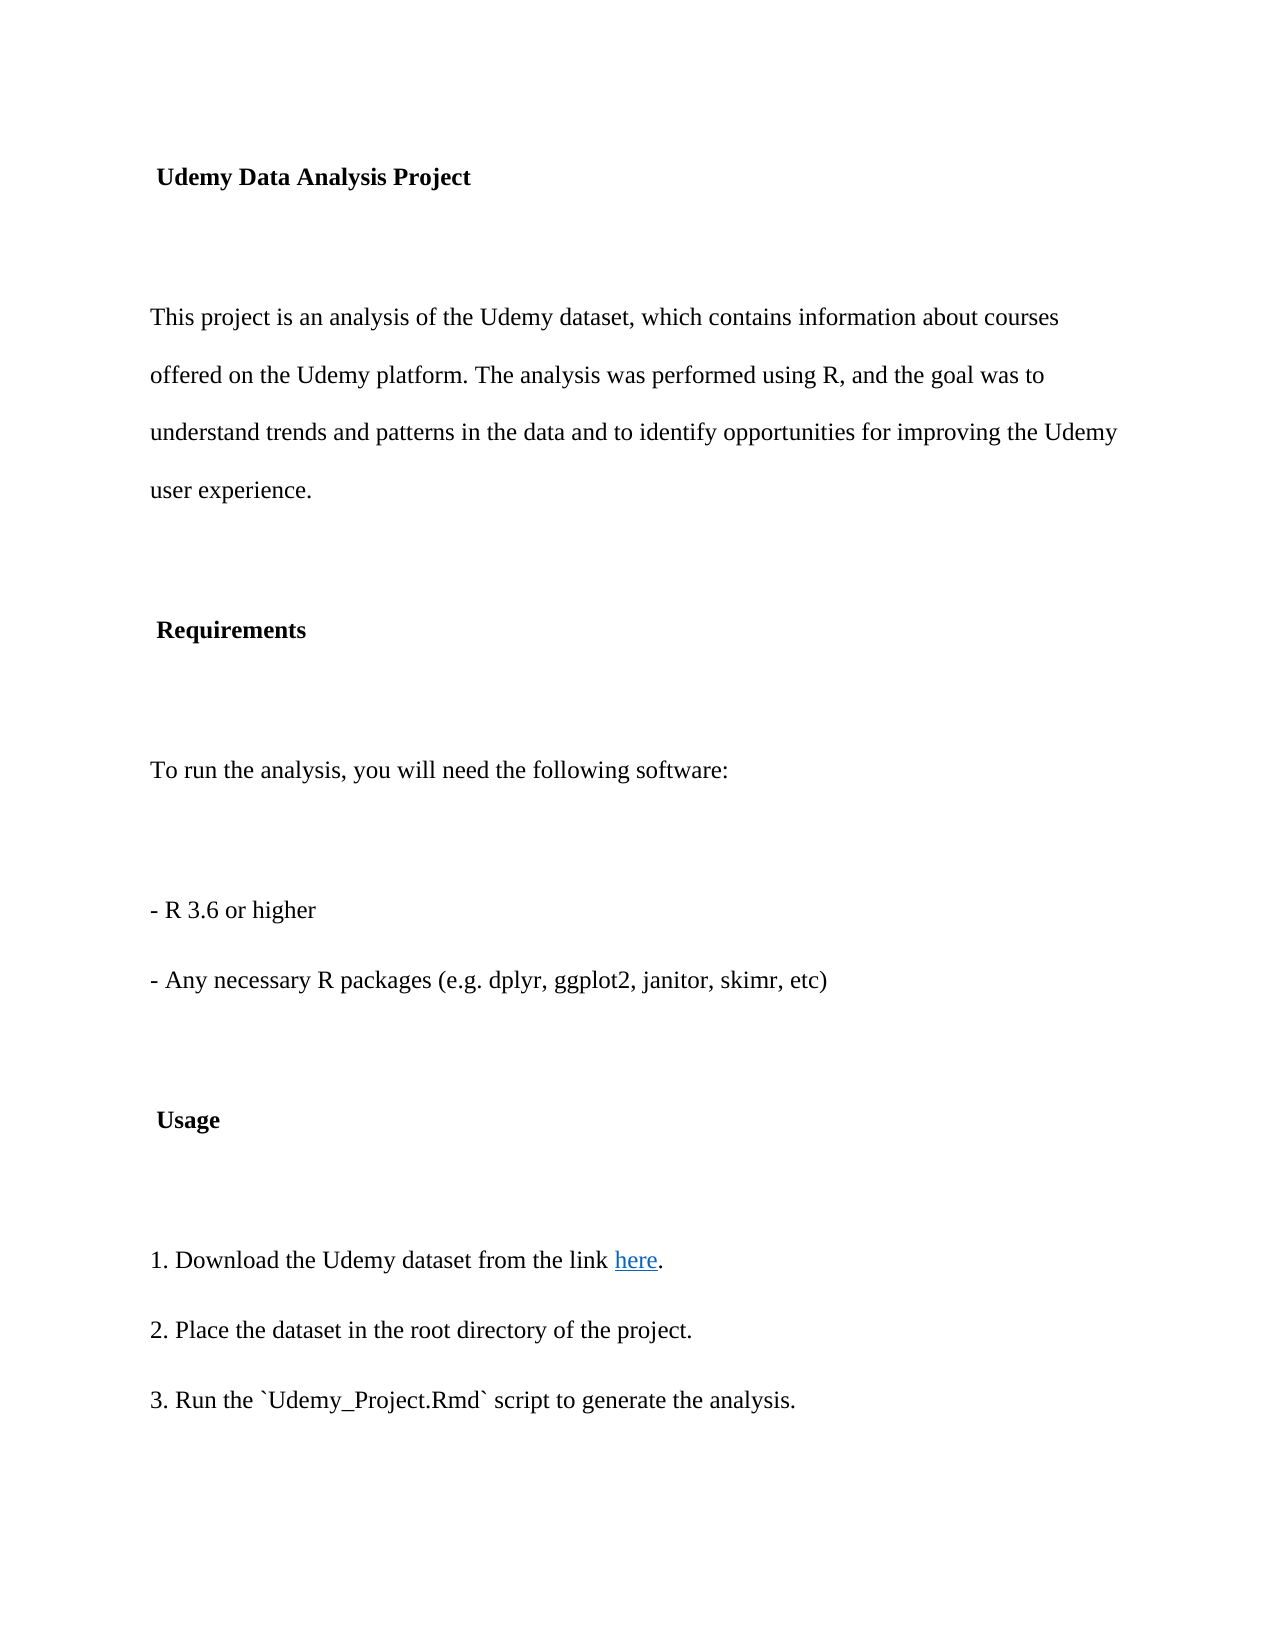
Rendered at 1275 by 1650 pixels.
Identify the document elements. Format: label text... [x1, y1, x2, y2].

text Udemy Data Analysis Project [150, 162, 1125, 191]
text - R 3.6 or higher [150, 895, 1125, 924]
text To run the analysis, you will need the following software: [150, 755, 1125, 784]
text Usage [150, 1105, 1125, 1134]
text 3. Run the `Udemy_Project.Rmd` script to generate the analysis. [150, 1385, 1125, 1414]
text - Any necessary R packages (e.g. dplyr, ggplot2, janitor, skimr, etc) [150, 965, 1125, 994]
text This project is an analysis of the Udemy dataset, which contains information about courses offered on the Udemy platform. The analysis was performed using R, and the goal was to understand trends and patterns in the data and to identify opportunities for improving the Udemy user experience. [150, 302, 1125, 504]
text Requirements [150, 615, 1125, 644]
text 2. Place the dataset in the root directory of the project. [150, 1315, 1125, 1344]
text 1. Download the Udemy dataset from the link here. [150, 1245, 1125, 1274]
